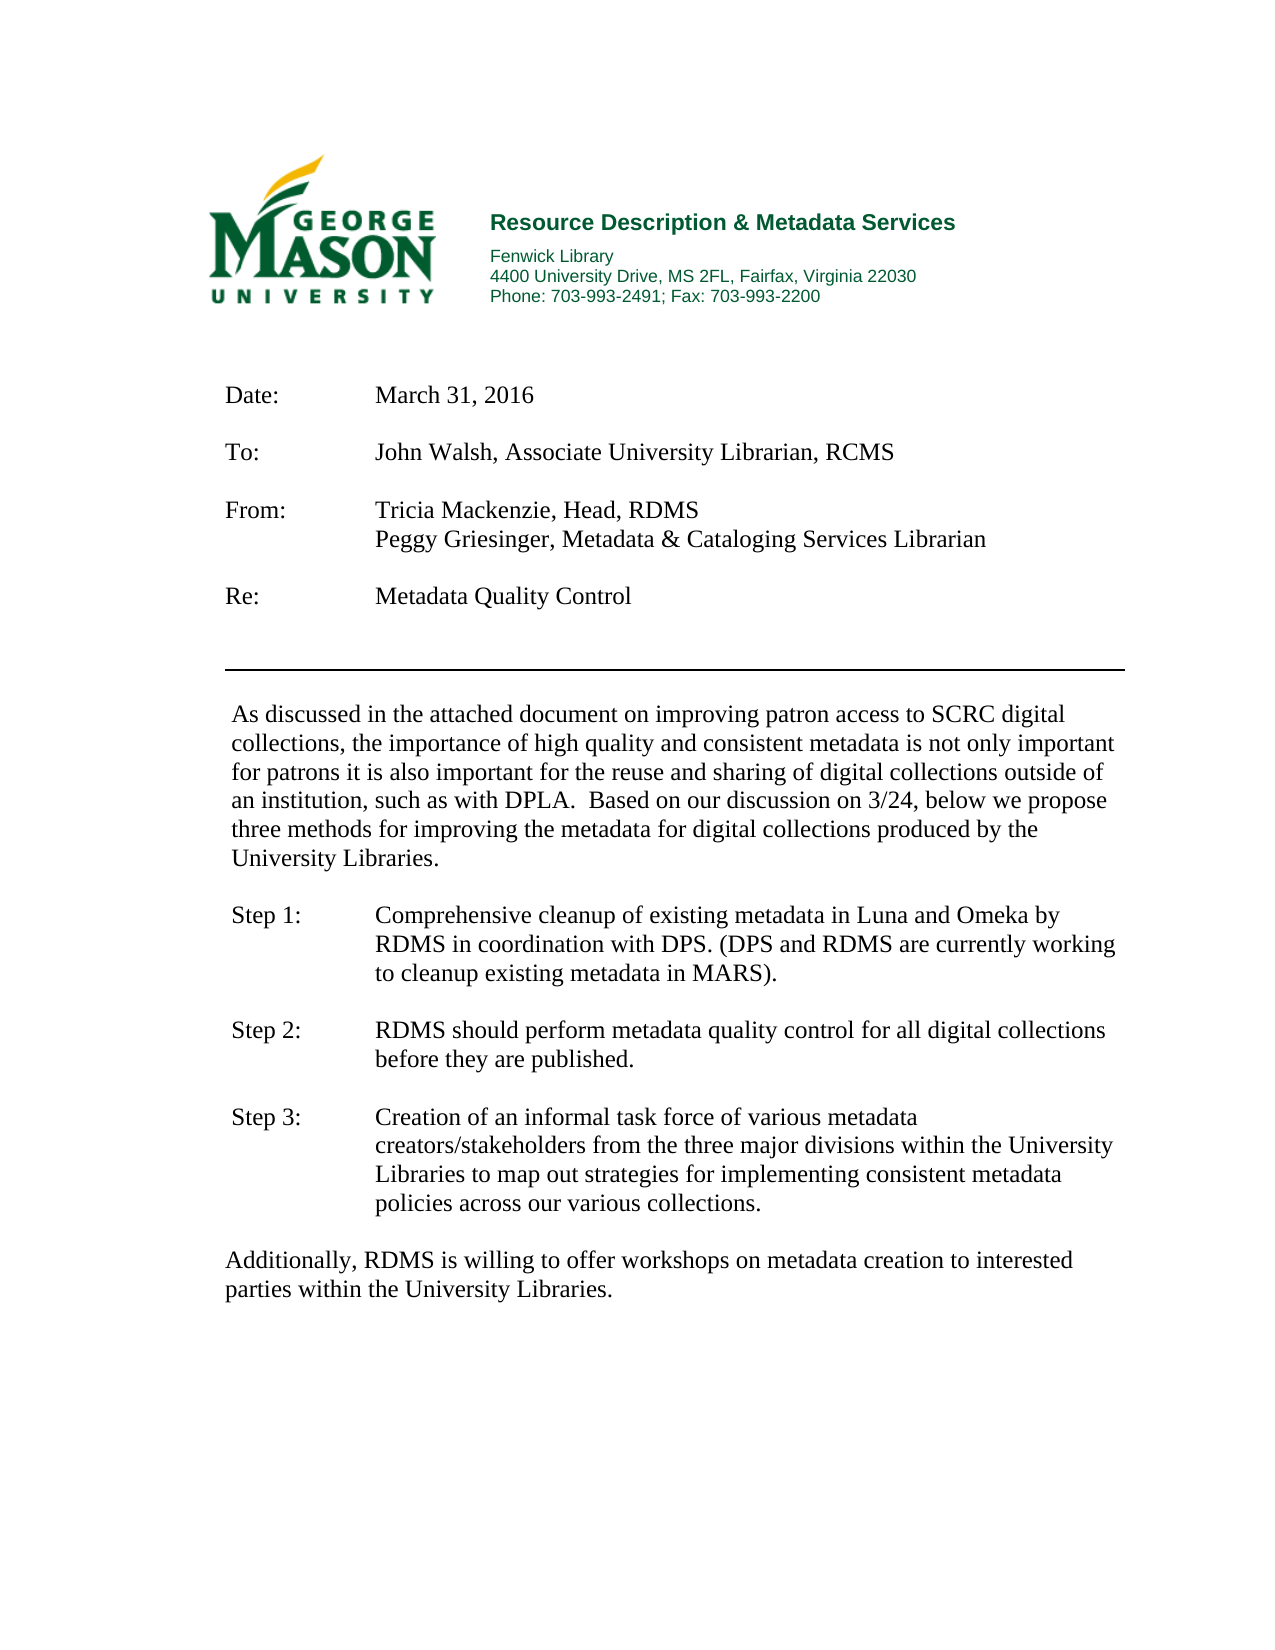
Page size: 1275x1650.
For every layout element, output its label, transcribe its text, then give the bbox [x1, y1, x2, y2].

text Step 2: RDMS should perform metadata quality control for all digital collections before they are published. [231, 1016, 1125, 1073]
picture [209, 145, 436, 313]
text Step 1: Comprehensive cleanup of existing metadata in Luna and Omeka by RDMS in coordination with DPS. (DPS and RDMS are currently working to cleanup existing metadata in MARS). [231, 901, 1125, 987]
text As discussed in the attached document on improving patron access to SCRC digital collections, the importance of high quality and consistent metadata is not only important for patrons it is also important for the reuse and sharing of digital collections outside of an institution, such as with DPLA. Based on our discussion on 3/24, below we propose three methods for improving the metadata for digital collections produced by the University Libraries. [231, 699, 1125, 872]
text To: John Walsh, Associate University Librarian, RCMS [225, 437, 1125, 466]
text Re: Metadata Quality Control [225, 581, 1125, 610]
text Peggy Griesinger, Metadata & Cataloging Services Librarian [225, 524, 1125, 552]
text Date: March 31, 2016 [225, 380, 1125, 409]
text Additionally, RDMS is willing to offer workshops on metadata creation to interested parties within the University Libraries. [225, 1246, 1125, 1303]
text From: Tricia Mackenzie, Head, RDMS [225, 495, 1125, 524]
text Step 3: Creation of an informal task force of various metadata creators/stakeholders from the three major divisions within the University Libraries to map out strategies for implementing consistent metadata policies across our various collections. [231, 1102, 1125, 1217]
